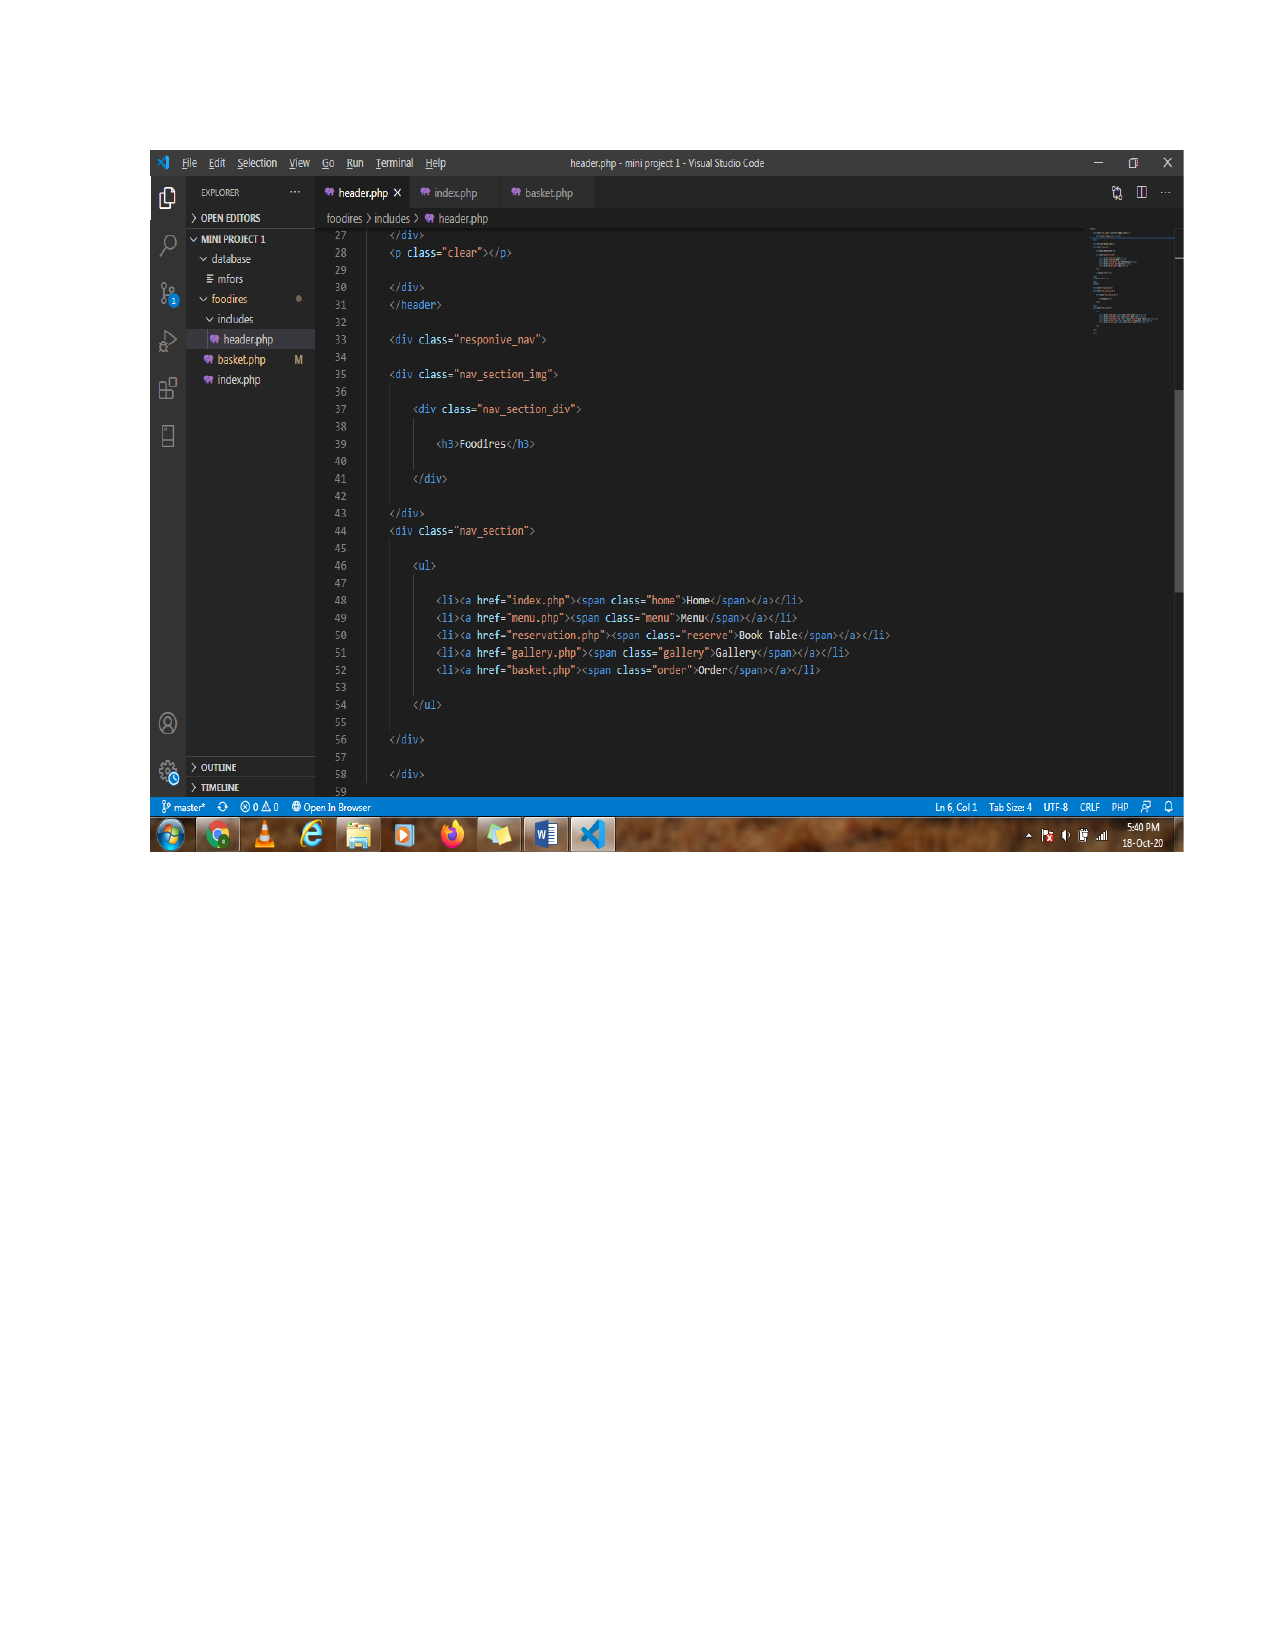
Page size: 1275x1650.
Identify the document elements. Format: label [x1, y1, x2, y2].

picture [150, 150, 1184, 852]
